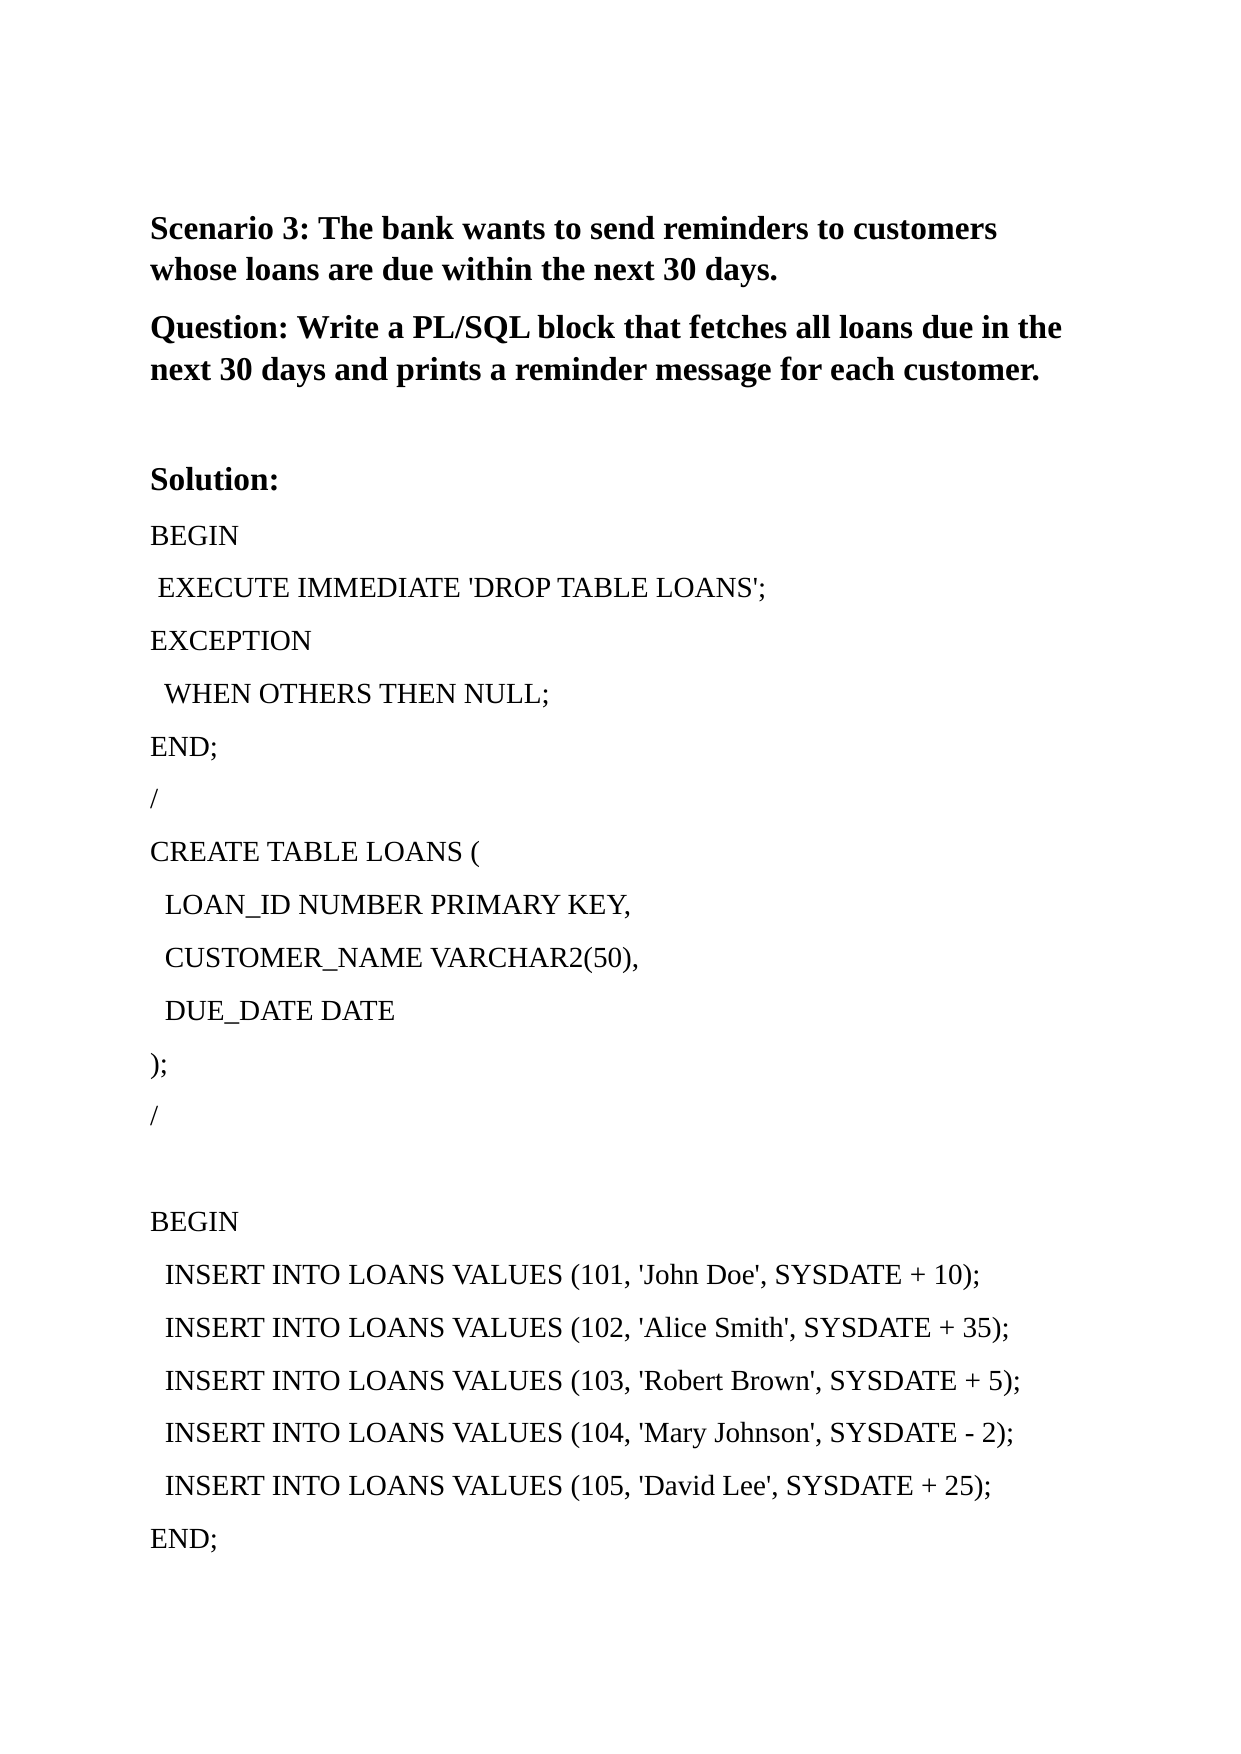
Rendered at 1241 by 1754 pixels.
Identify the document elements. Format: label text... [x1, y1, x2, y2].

text DUE_DATE DATE [150, 993, 1090, 1026]
text WHEN OTHERS THEN NULL; [150, 676, 1090, 709]
text BEGIN [150, 518, 1090, 551]
text Solution: [150, 459, 1090, 498]
text BEGIN [150, 1204, 1090, 1238]
text / [150, 782, 1090, 815]
text EXECUTE IMMEDIATE 'DROP TABLE LOANS'; [150, 570, 1090, 604]
text END; [150, 729, 1090, 762]
text Question: Write a PL/SQL block that fetches all loans due in the next 30 days and prints a reminder message for each customer. [150, 307, 1090, 387]
text INSERT INTO LOANS VALUES (102, 'Alice Smith', SYSDATE + 35); [150, 1310, 1090, 1343]
text EXCEPTION [150, 623, 1090, 657]
text INSERT INTO LOANS VALUES (103, 'Robert Brown', SYSDATE + 5); [150, 1363, 1090, 1396]
text INSERT INTO LOANS VALUES (101, 'John Doe', SYSDATE + 10); [150, 1257, 1090, 1291]
text LOAN_ID NUMBER PRIMARY KEY, [150, 887, 1090, 921]
text Scenario 3: The bank wants to send reminders to customers whose loans are due within the next 30 days. [150, 208, 1090, 288]
text CREATE TABLE LOANS ( [150, 834, 1090, 868]
text CUSTOMER_NAME VARCHAR2(50), [150, 940, 1090, 974]
text ); [150, 1046, 1090, 1079]
text END; [150, 1521, 1090, 1554]
text / [150, 1098, 1090, 1132]
text INSERT INTO LOANS VALUES (104, 'Mary Johnson', SYSDATE - 2); [150, 1415, 1090, 1449]
text INSERT INTO LOANS VALUES (105, 'David Lee', SYSDATE + 25); [150, 1468, 1090, 1502]
